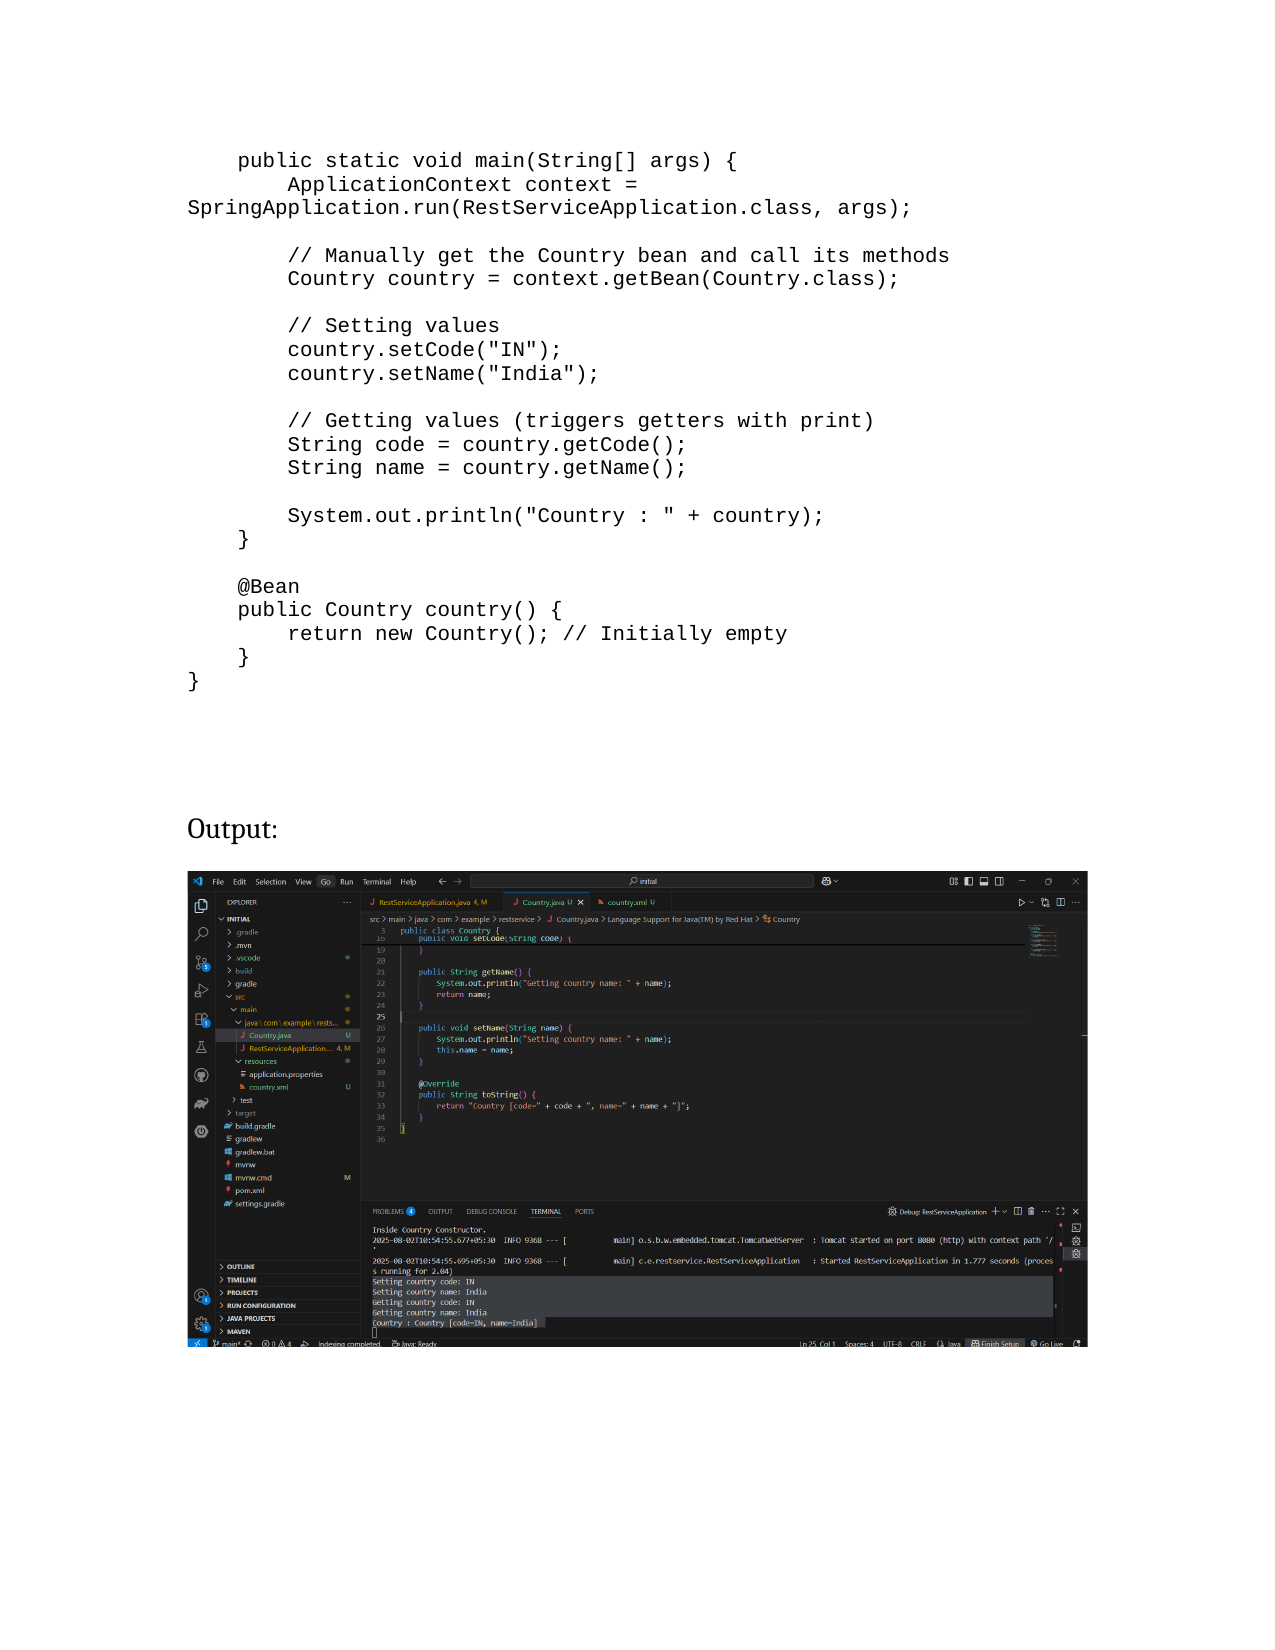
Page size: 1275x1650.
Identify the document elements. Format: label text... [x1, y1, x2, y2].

text } [187, 670, 1087, 694]
text Output: [187, 812, 1087, 846]
text return new Country(); // Initially empty [187, 623, 1087, 647]
text // Getting values (triggers getters with print) [187, 410, 1087, 434]
text // Manually get the Country bean and call its methods [187, 244, 1087, 268]
picture [187, 871, 1088, 1347]
text country.setCode("IN"); [187, 339, 1087, 363]
text System.out.println("Country : " + country); [187, 505, 1087, 528]
text @Bean [187, 576, 1087, 599]
text } [187, 528, 1087, 552]
text country.setName("India"); [187, 363, 1087, 386]
text String code = country.getCode(); [187, 434, 1087, 457]
text public static void main(String[] args) { [187, 150, 1087, 174]
text String name = country.getName(); [187, 457, 1087, 481]
text public Country country() { [187, 599, 1087, 623]
text Country country = context.getBean(Country.class); [187, 268, 1087, 292]
text ApplicationContext context = SpringApplication.run(RestServiceApplication.class, args); [187, 174, 1087, 221]
text } [187, 647, 1087, 670]
text // Setting values [187, 316, 1087, 339]
